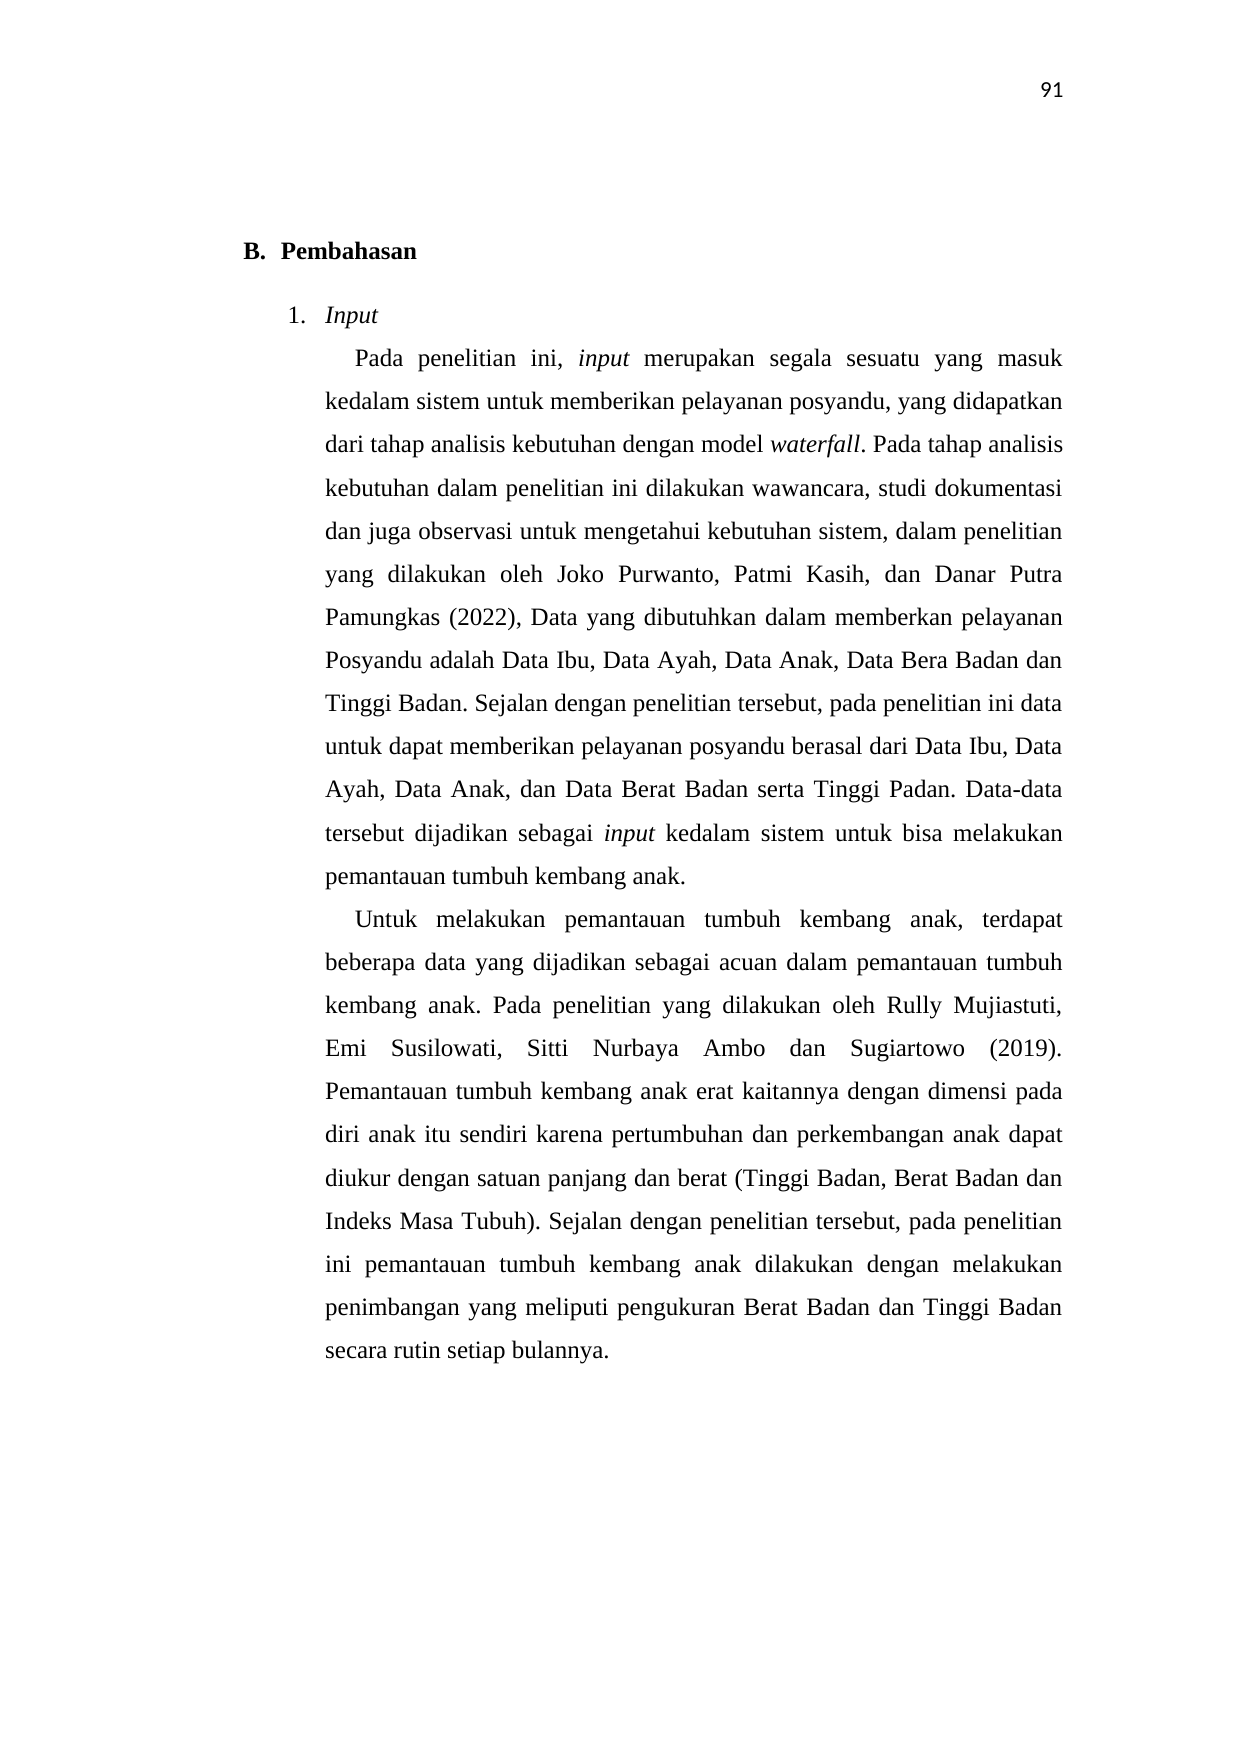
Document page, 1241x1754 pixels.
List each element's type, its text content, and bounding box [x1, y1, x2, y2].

list Input [287, 300, 1063, 329]
list Pada penelitian ini, input merupakan segala sesuatu yang masuk kedalam sistem untuk memberikan pelayanan posyandu, yang didapatkan dari tahap analisis kebutuhan dengan model waterfall. Pada tahap analisis kebutuhan dalam penelitian ini dilakukan wawancara, studi dokumentasi dan juga observasi untuk mengetahui kebutuhan sistem, dalam penelitian yang dilakukan oleh Joko Purwanto, Patmi Kasih, dan Danar Putra Pamungkas (2022), Data yang dibutuhkan dalam memberkan pelayanan Posyandu adalah Data Ibu, Data Ayah, Data Anak, Data Bera Badan dan Tinggi Badan. Sejalan dengan penelitian tersebut, pada penelitian ini data untuk dapat memberikan pelayanan posyandu berasal dari Data Ibu, Data Ayah, Data Anak, dan Data Berat Badan serta Tinggi Padan. Data-data tersebut dijadikan sebagai input kedalam sistem untuk bisa melakukan pemantauan tumbuh kembang anak. [325, 343, 1063, 889]
text Pembahasan [243, 236, 1063, 265]
list Untuk melakukan pemantauan tumbuh kembang anak, terdapat beberapa data yang dijadikan sebagai acuan dalam pemantauan tumbuh kembang anak. Pada penelitian yang dilakukan oleh Rully Mujiastuti, Emi Susilowati, Sitti Nurbaya Ambo dan Sugiartowo (2019). Pemantauan tumbuh kembang anak erat kaitannya dengan dimensi pada diri anak itu sendiri karena pertumbuhan dan perkembangan anak dapat diukur dengan satuan panjang dan berat (Tinggi Badan, Berat Badan dan Indeks Masa Tubuh). Sejalan dengan penelitian tersebut, pada penelitian ini pemantauan tumbuh kembang anak dilakukan dengan melakukan penimbangan yang meliputi pengukuran Berat Badan dan Tinggi Badan secara rutin setiap bulannya. [325, 904, 1063, 1364]
